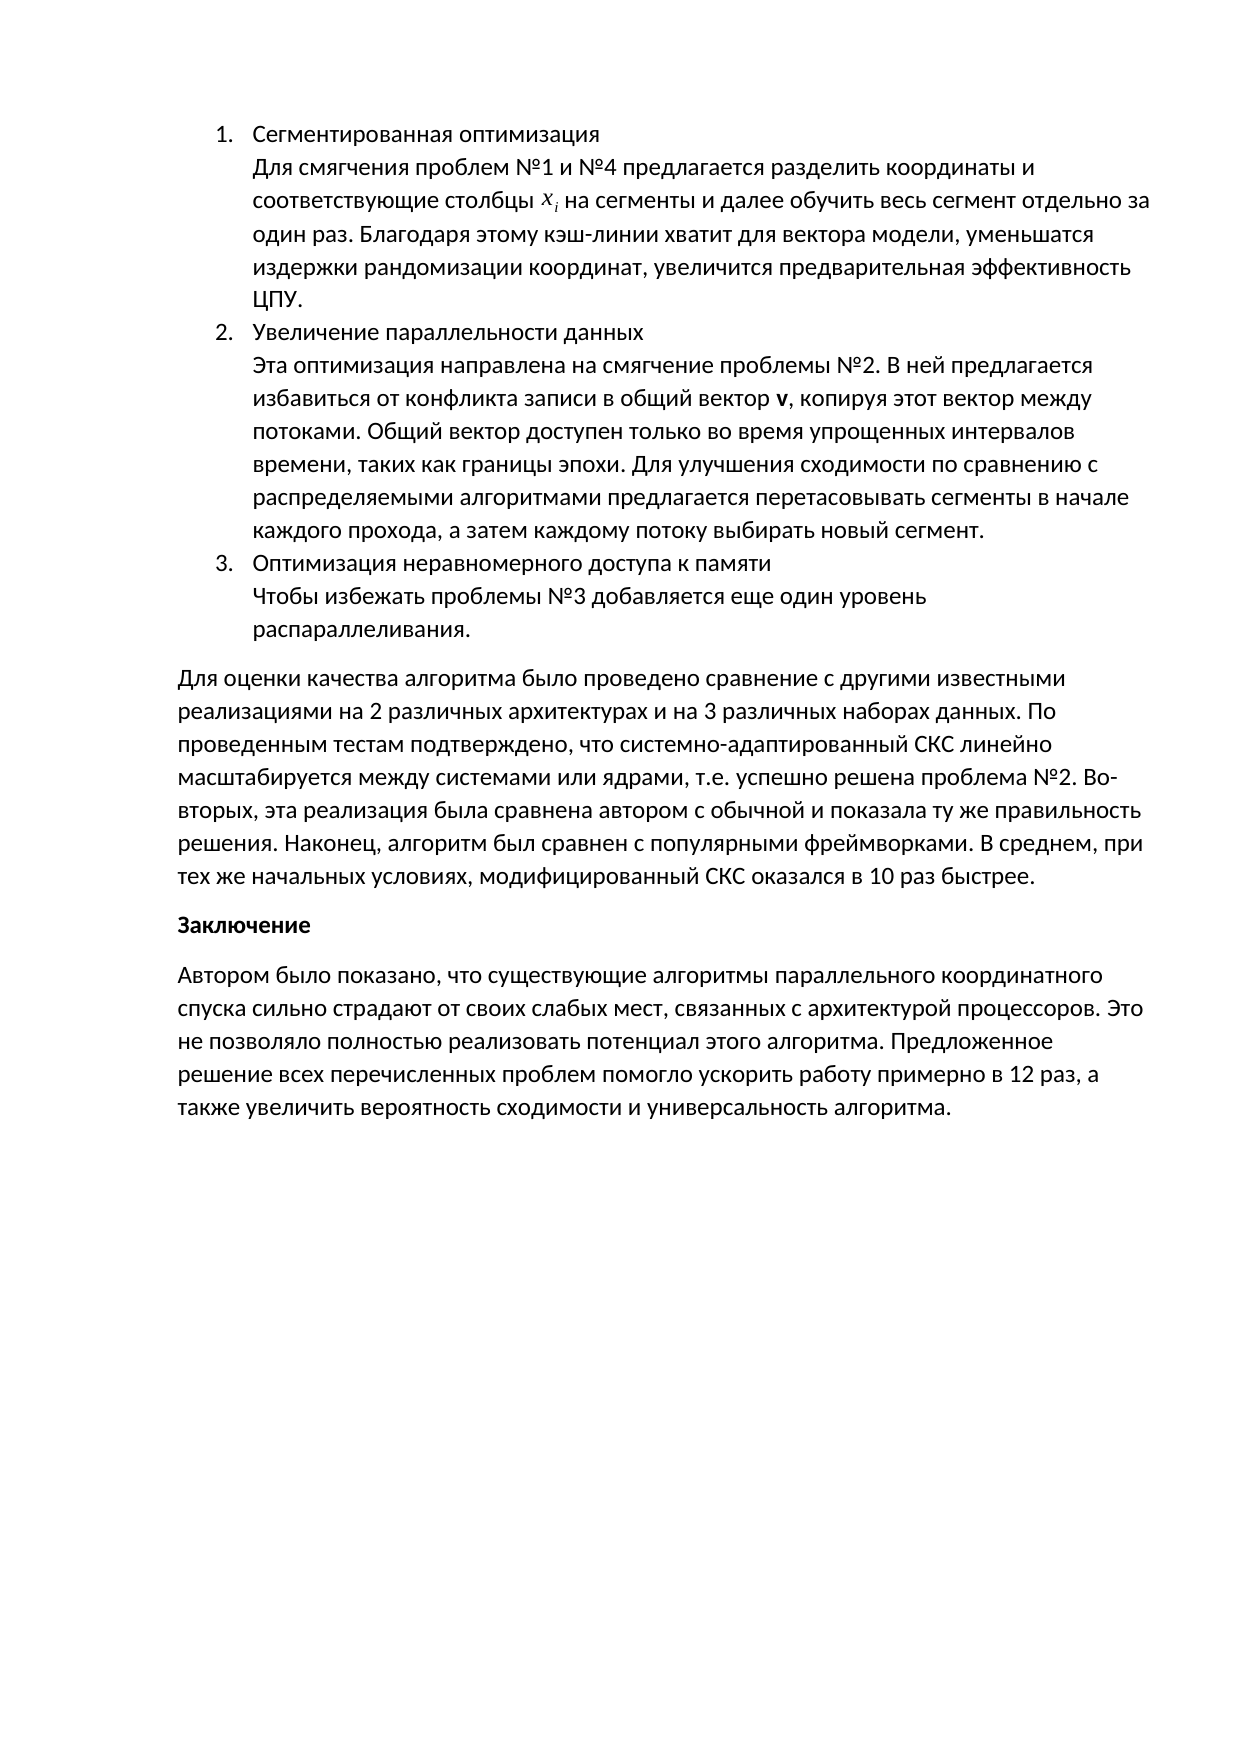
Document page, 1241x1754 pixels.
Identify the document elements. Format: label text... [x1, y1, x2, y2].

list Сегментированная оптимизация Для смягчения проблем №1 и №4 предлагается разделить координаты и соответствующие столбцы на сегменты и далее обучить весь сегмент отдельно за один раз. Благодаря этому кэш-линии хватит для вектора модели, уменьшатся издержки рандомизации координат, увеличится предварительная эффективность ЦПУ. [215, 118, 1152, 314]
list Оптимизация неравномерного доступа к памяти Чтобы избежать проблемы №3 добавляется еще один уровень распараллеливания. [215, 547, 1152, 643]
text Заключение [177, 909, 1152, 940]
text Для оценки качества алгоритма было проведено сравнение с другими известными реализациями на 2 различных архитектурах и на 3 различных наборах данных. По проведенным тестам подтверждено, что системно-адаптированный СКС линейно масштабируется между системами или ядрами, т.е. успешно решена проблема №2. Во-вторых, эта реализация была сравнена автором с обычной и показала ту же правильность решения. Наконец, алгоритм был сравнен с популярными фреймворками. В среднем, при тех же начальных условиях, модифицированный СКС оказался в 10 раз быстрее. [177, 662, 1152, 890]
text Автором было показано, что существующие алгоритмы параллельного координатного спуска сильно страдают от своих слабых мест, связанных с архитектурой процессоров. Это не позволяло полностью реализовать потенциал этого алгоритма. Предложенное решение всех перечисленных проблем помогло ускорить работу примерно в 12 раз, а также увеличить вероятность сходимости и универсальность алгоритма. [177, 959, 1152, 1121]
list Увеличение параллельности данных Эта оптимизация направлена на смягчение проблемы №2. В ней предлагается избавиться от конфликта записи в общий вектор v, копируя этот вектор между потоками. Общий вектор доступен только во время упрощенных интервалов времени, таких как границы эпохи. Для улучшения сходимости по сравнению с распределяемыми алгоритмами предлагается перетасовывать сегменты в начале каждого прохода, а затем каждому потоку выбирать новый сегмент. [215, 316, 1152, 544]
